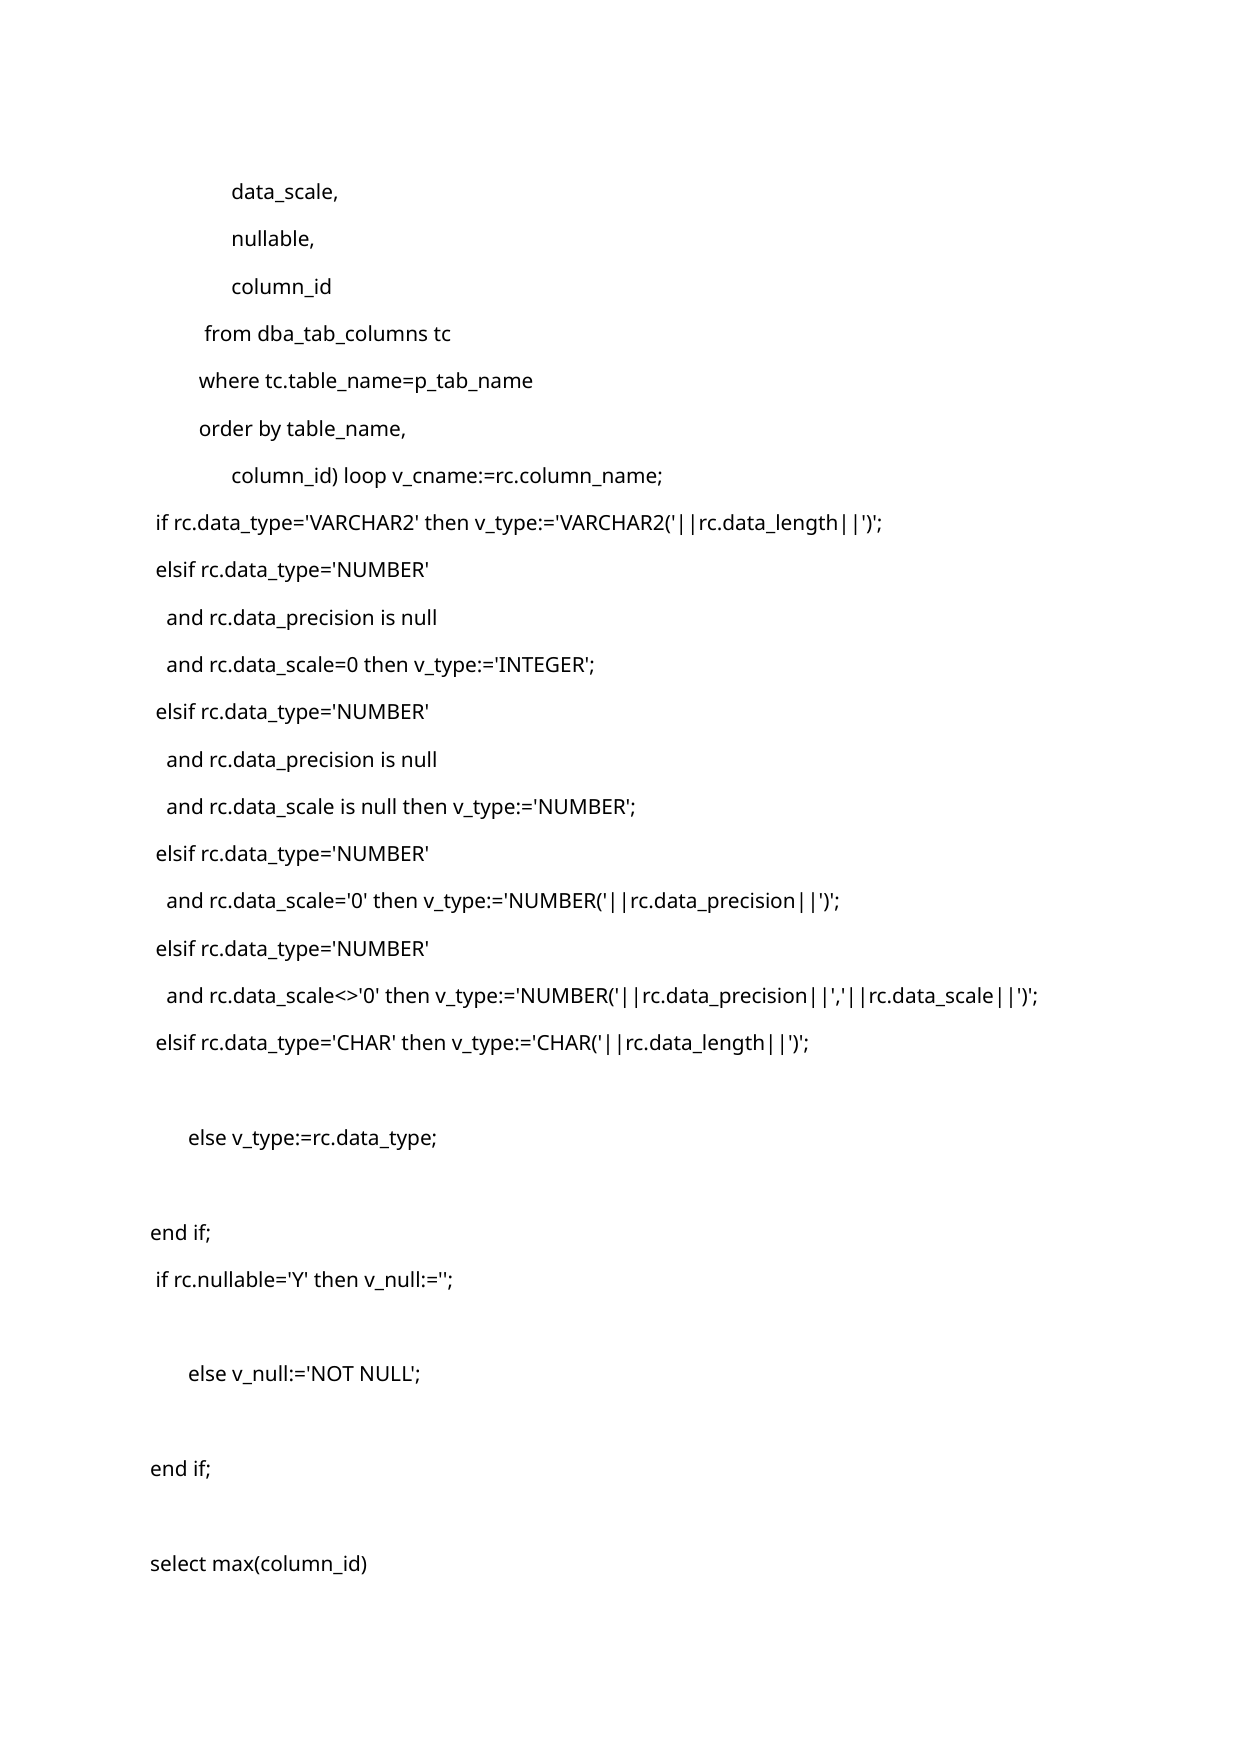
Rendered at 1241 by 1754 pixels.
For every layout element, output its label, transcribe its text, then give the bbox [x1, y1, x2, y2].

text and rc.data_precision is null [150, 745, 1090, 773]
text elsif rc.data_type='NUMBER' [150, 697, 1090, 726]
text column_id [150, 272, 1090, 300]
text end if; [150, 1218, 1090, 1246]
text and rc.data_scale<>'0' then v_type:='NUMBER('||rc.data_precision||','||rc.data_scale||')'; [150, 981, 1090, 1009]
text column_id) loop v_cname:=rc.column_name; [150, 461, 1090, 489]
text where tc.table_name=p_tab_name [150, 366, 1090, 395]
text end if; [150, 1454, 1090, 1482]
text from dba_tab_columns tc [150, 319, 1090, 347]
text and rc.data_precision is null [150, 603, 1090, 631]
text nullable, [150, 224, 1090, 253]
text and rc.data_scale='0' then v_type:='NUMBER('||rc.data_precision||')'; [150, 887, 1090, 915]
text if rc.data_type='VARCHAR2' then v_type:='VARCHAR2('||rc.data_length||')'; [150, 508, 1090, 537]
text elsif rc.data_type='NUMBER' [150, 556, 1090, 584]
text elsif rc.data_type='CHAR' then v_type:='CHAR('||rc.data_length||')'; [150, 1028, 1090, 1057]
text and rc.data_scale=0 then v_type:='INTEGER'; [150, 650, 1090, 678]
text data_scale, [150, 177, 1090, 206]
text and rc.data_scale is null then v_type:='NUMBER'; [150, 792, 1090, 820]
text order by table_name, [150, 414, 1090, 442]
text elsif rc.data_type='NUMBER' [150, 934, 1090, 962]
text select max(column_id) [150, 1549, 1090, 1577]
text elsif rc.data_type='NUMBER' [150, 839, 1090, 868]
text else v_type:=rc.data_type; [150, 1123, 1090, 1151]
text if rc.nullable='Y' then v_null:=''; [150, 1265, 1090, 1293]
text else v_null:='NOT NULL'; [150, 1359, 1090, 1388]
